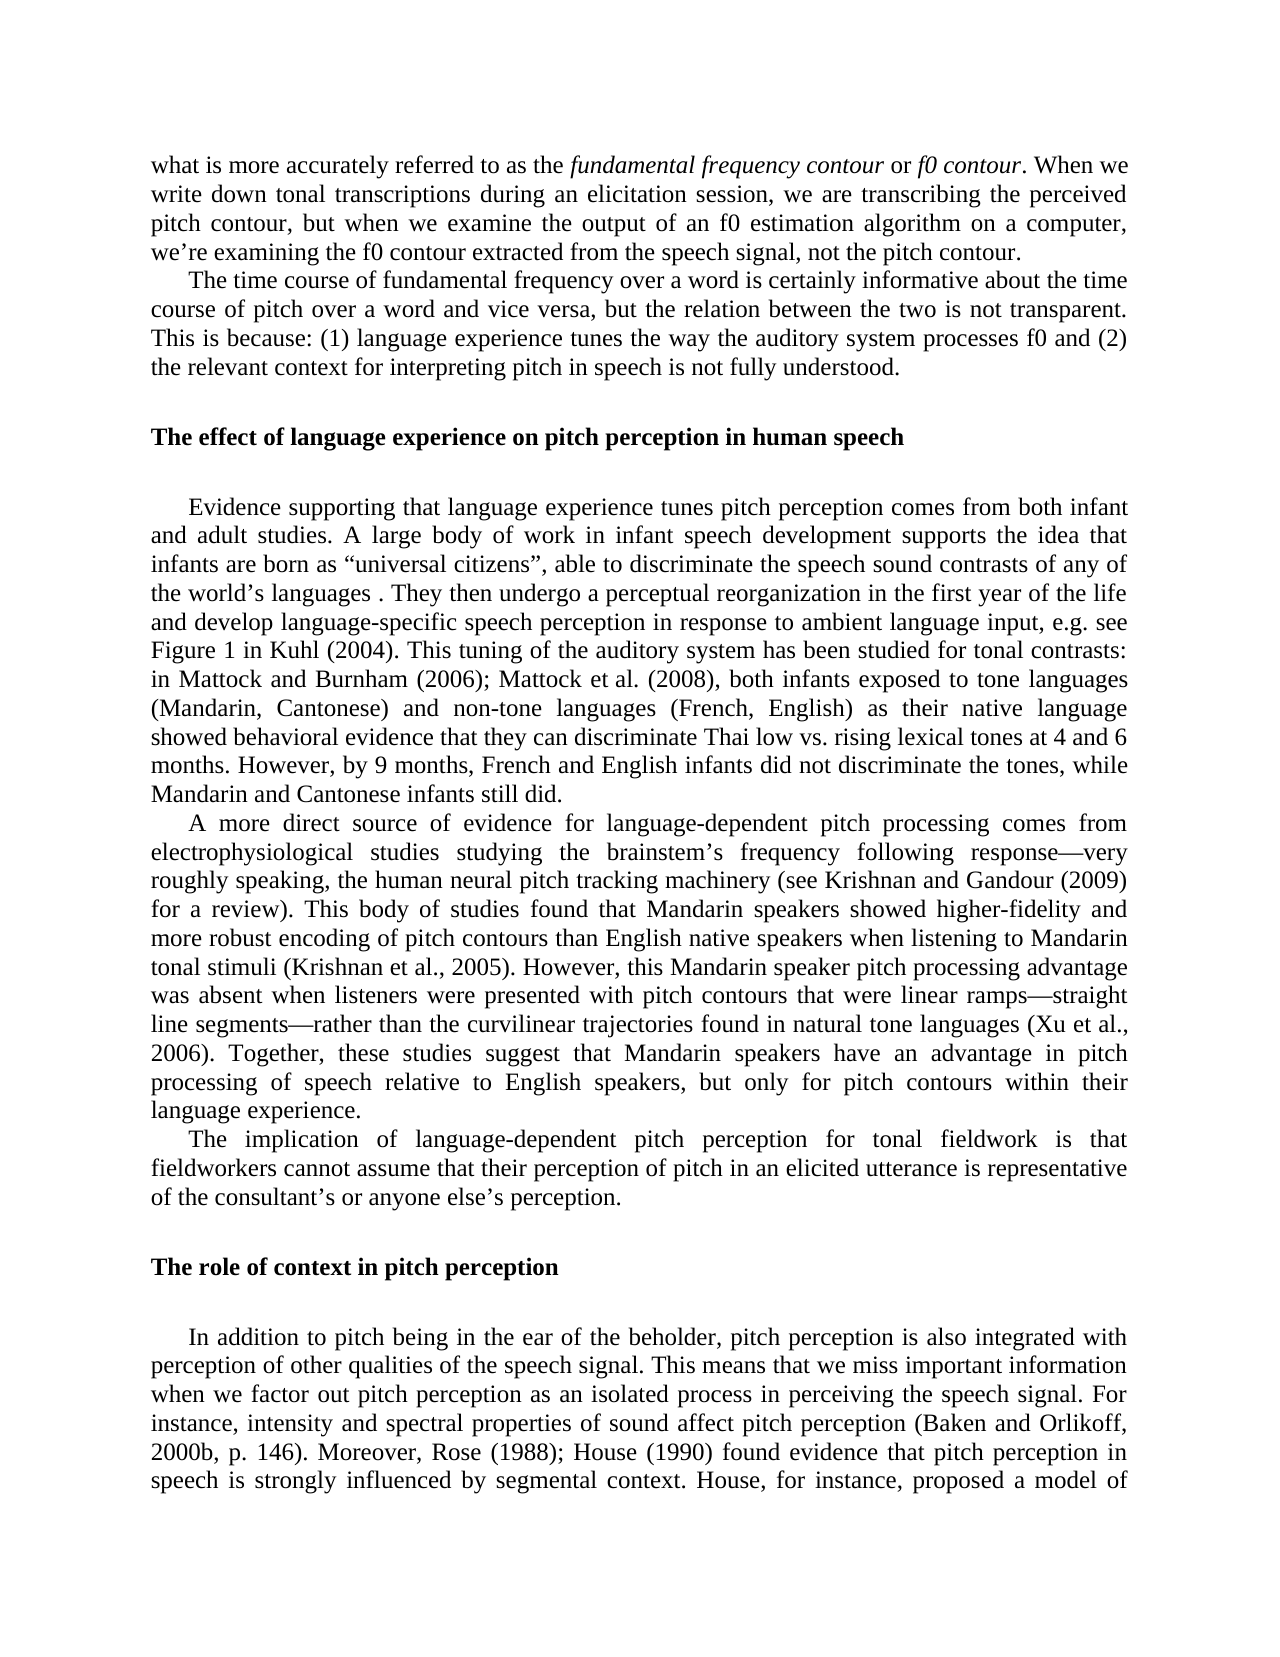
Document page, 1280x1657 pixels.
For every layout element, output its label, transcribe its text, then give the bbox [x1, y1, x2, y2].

text Evidence supporting that language experience tunes pitch perception comes from both infant and adult studies. A large body of work in infant speech development supports the idea that infants are born as “universal citizens”, able to discriminate the speech sound contrasts of any of the world’s languages . They then undergo a perceptual reorganization in the first year of the life and develop language-specific speech perception in response to ambient language input, e.g. see Figure 1 in Kuhl (2004). This tuning of the auditory system has been studied for tonal contrasts: in Mattock and Burnham (2006); Mattock et al. (2008), both infants exposed to tone languages (Mandarin, Cantonese) and non-tone languages (French, English) as their native language showed behavioral evidence that they can discriminate Thai low vs. rising lexical tones at 4 and 6 months. However, by 9 months, French and English infants did not discriminate the tones, while Mandarin and Cantonese infants still did. [151, 492, 1129, 808]
text A more direct source of evidence for language-dependent pitch processing comes from electrophysiological studies studying the brainstem’s frequency following response—very roughly speaking, the human neural pitch tracking machinery (see Krishnan and Gandour (2009) for a review). This body of studies found that Mandarin speakers showed higher-fidelity and more robust encoding of pitch contours than English native speakers when listening to Mandarin tonal stimuli (Krishnan et al., 2005). However, this Mandarin speaker pitch processing advantage was absent when listeners were presented with pitch contours that were linear ramps—straight line segments—rather than the curvilinear trajectories found in natural tone languages (Xu et al., 2006). Together, these studies suggest that Mandarin speakers have an advantage in pitch processing of speech relative to English speakers, but only for pitch contours within their language experience. [151, 808, 1129, 1124]
text The time course of fundamental frequency over a word is certainly informative about the time course of pitch over a word and vice versa, but the relation between the two is not transparent. This is because: (1) language experience tunes the way the auditory system processes f0 and (2) the relevant context for interpreting pitch in speech is not fully understood. [151, 266, 1129, 381]
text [151, 1322, 1129, 1494]
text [151, 151, 1129, 266]
subtitle The role of context in pitch perception [151, 1252, 1129, 1281]
subtitle The effect of language experience on pitch perception in human speech [151, 422, 1129, 451]
text The implication of language-dependent pitch perception for tonal fieldwork is that fieldworkers cannot assume that their perception of pitch in an elicited utterance is representative of the consultant’s or anyone else’s perception. [151, 1124, 1129, 1211]
